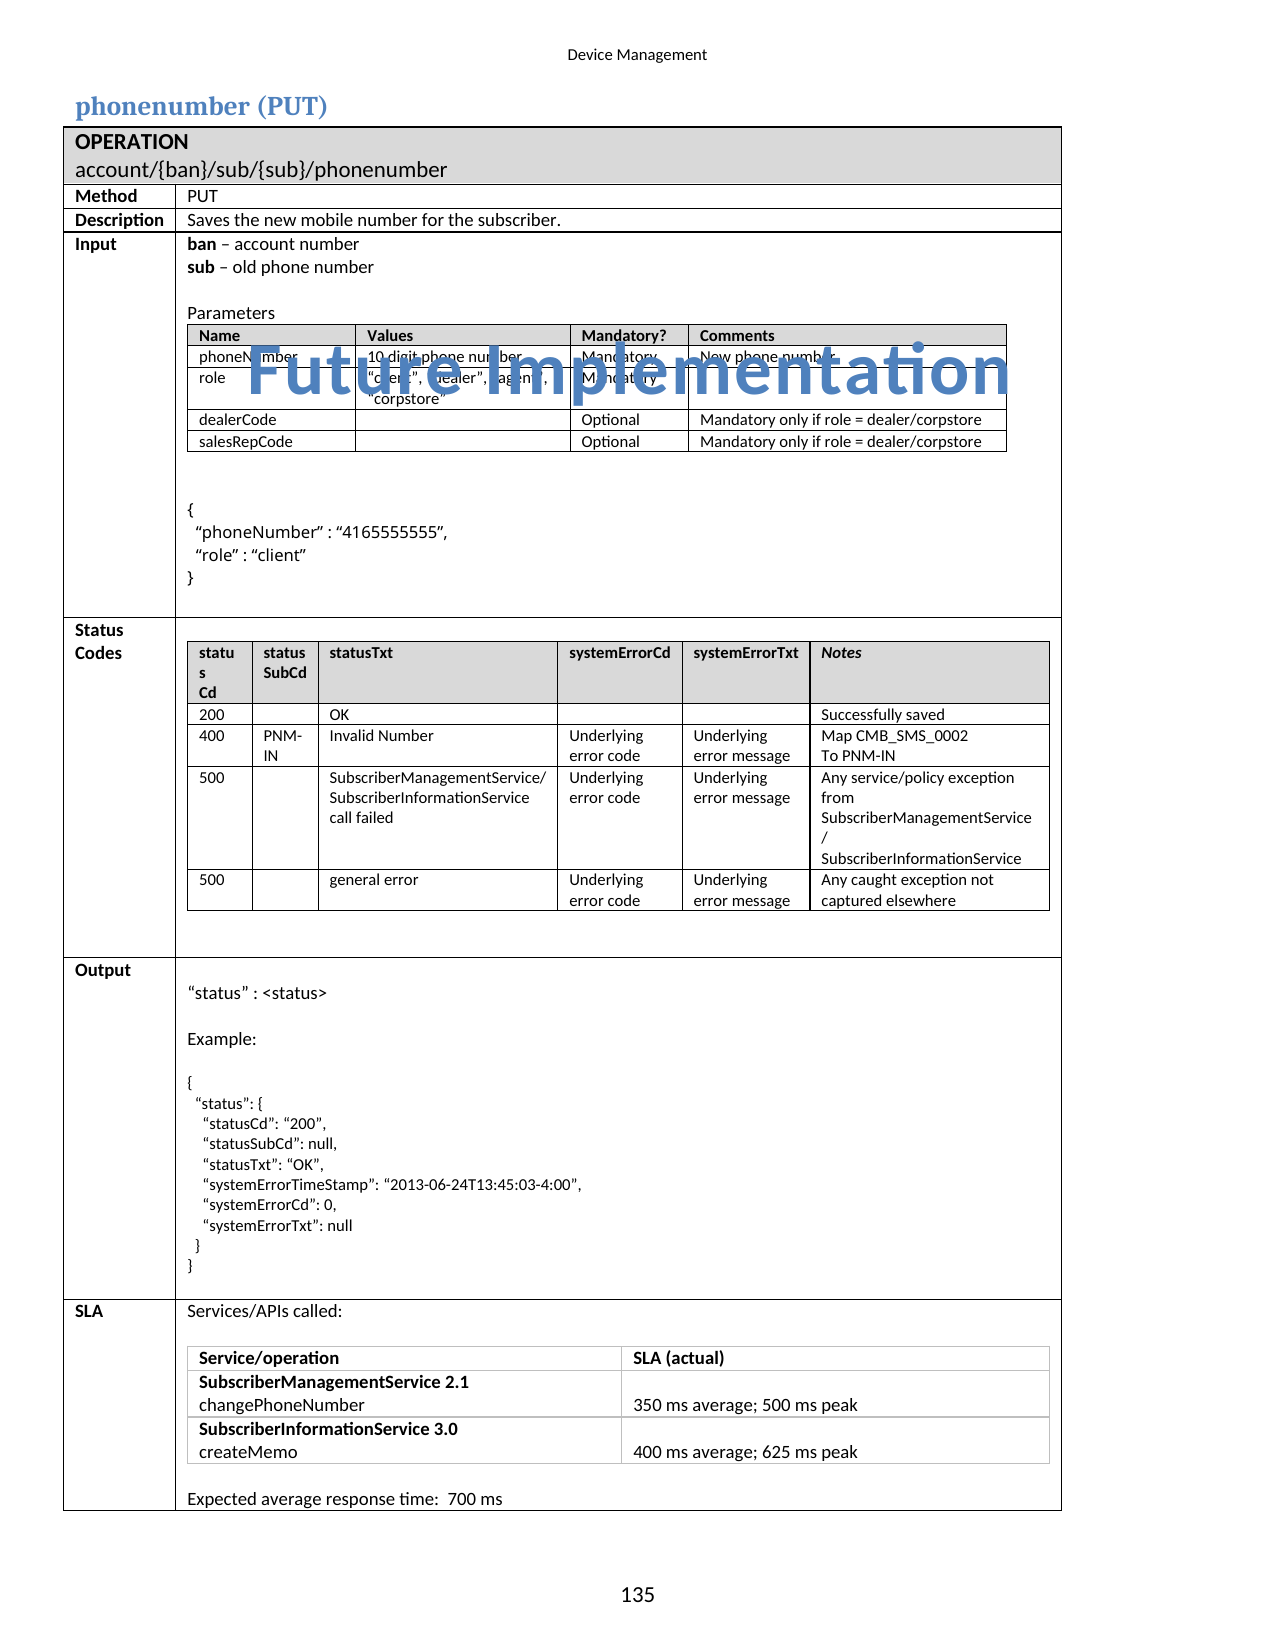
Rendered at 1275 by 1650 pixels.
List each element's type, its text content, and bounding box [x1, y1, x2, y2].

table_cell Method [64, 185, 175, 207]
table_cell Input [64, 233, 175, 617]
table_cell SLA [64, 1300, 175, 1510]
table_cell Status Codes [64, 618, 175, 957]
table_cell Services/APIs called: Expected average response time: 700 ms [176, 1300, 1061, 1510]
table_cell Output [64, 958, 175, 1299]
table_cell PUT [176, 185, 1061, 207]
table_cell [176, 618, 1061, 957]
table_cell “status” : <status> Example: { “status”: { “statusCd”: “200”, “statusSubCd”: null, “statusTxt”: “OK”, “systemErrorTimeStamp”: “2013-06-24T13:45:03-4:00”, “systemErrorCd”: 0, “systemErrorTxt”: null } } [176, 958, 1061, 1299]
table_cell Description [64, 209, 175, 231]
table_header OPERATION account/{ban}/sub/{sub}/phonenumber [64, 128, 1061, 183]
subtitle phonenumber (PUT) [75, 91, 1200, 122]
table_cell Saves the new mobile number for the subscriber. [176, 209, 1061, 231]
table_cell ban – account number sub – old phone number Parameters { “phoneNumber” : “4165555555”, “role” : “client” } [176, 233, 1061, 617]
